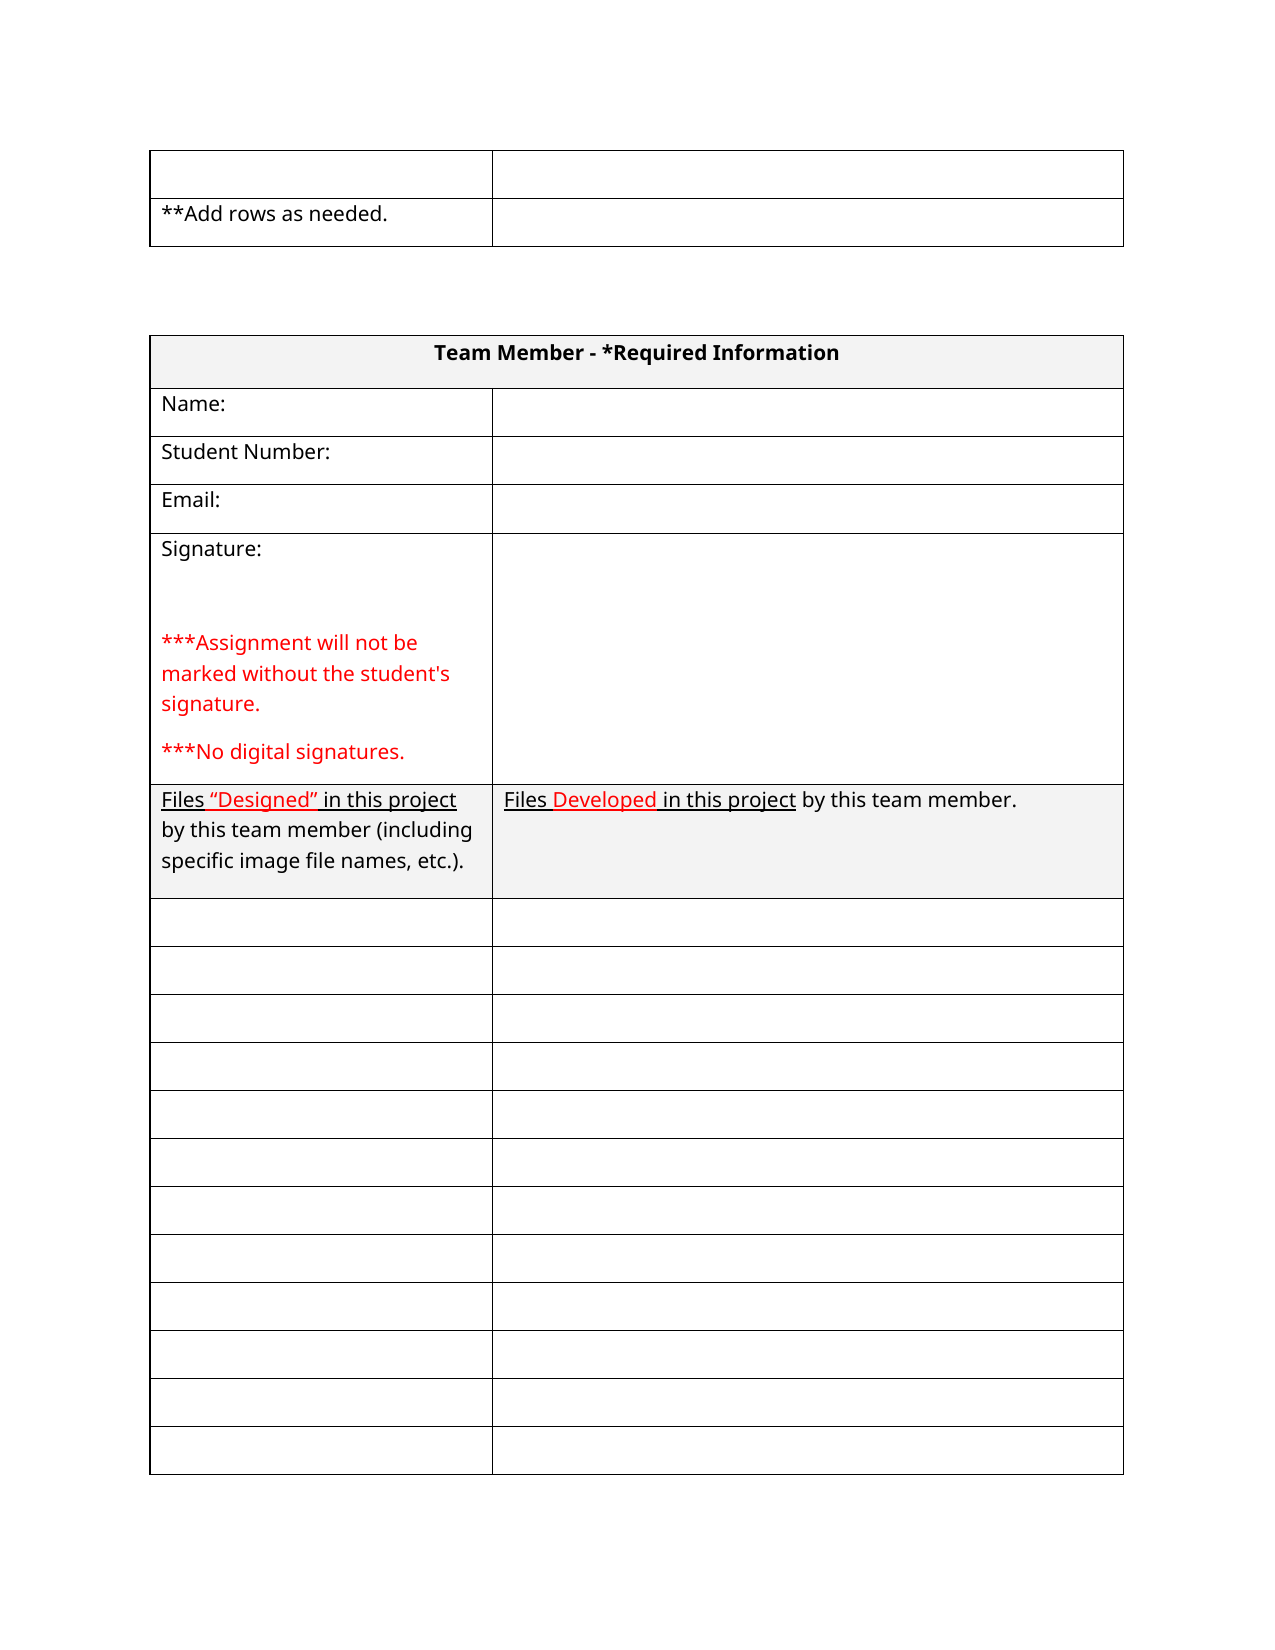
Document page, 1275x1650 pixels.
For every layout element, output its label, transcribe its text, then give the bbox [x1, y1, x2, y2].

table_cell [151, 995, 492, 1042]
table_cell [493, 1139, 1123, 1186]
table_cell [493, 389, 1123, 436]
table_cell [151, 1427, 492, 1474]
table_cell [493, 1187, 1123, 1234]
table_cell [493, 1427, 1123, 1474]
table_cell [493, 199, 1123, 246]
table_cell [151, 1187, 492, 1234]
table_cell Student Number: [151, 437, 492, 484]
table_cell **Add rows as needed. [151, 199, 492, 246]
table_cell [151, 1283, 492, 1330]
table_cell Email: [151, 485, 492, 533]
table_cell Files Developed in this project by this team member. [493, 785, 1123, 898]
table_header Team Member - *Required Information [151, 336, 1123, 388]
table_cell [151, 151, 492, 198]
table_cell [493, 1331, 1123, 1378]
table_cell [151, 947, 492, 994]
table_cell [151, 1235, 492, 1282]
table_cell Name: [151, 389, 492, 436]
table_cell [151, 1331, 492, 1378]
table_cell [493, 485, 1123, 533]
table_cell [493, 1235, 1123, 1282]
table_cell [151, 1091, 492, 1138]
table_cell [493, 899, 1123, 946]
table_cell [493, 1043, 1123, 1090]
table_cell [493, 1091, 1123, 1138]
table_cell [493, 437, 1123, 484]
table_cell [493, 1283, 1123, 1330]
table_cell [493, 1379, 1123, 1426]
table_cell Files “Designed” in this project by this team member (including specific image file names, etc.). [151, 785, 492, 898]
table_cell [151, 899, 492, 946]
table_cell [151, 1379, 492, 1426]
table_cell [493, 534, 1123, 784]
table_cell [493, 947, 1123, 994]
table_cell [151, 1139, 492, 1186]
table_cell [493, 151, 1123, 198]
table_cell Signature: ***Assignment will not be marked without the student's signature. ***No digital signatures. [151, 534, 492, 784]
table_cell [493, 995, 1123, 1042]
table_cell [151, 1043, 492, 1090]
